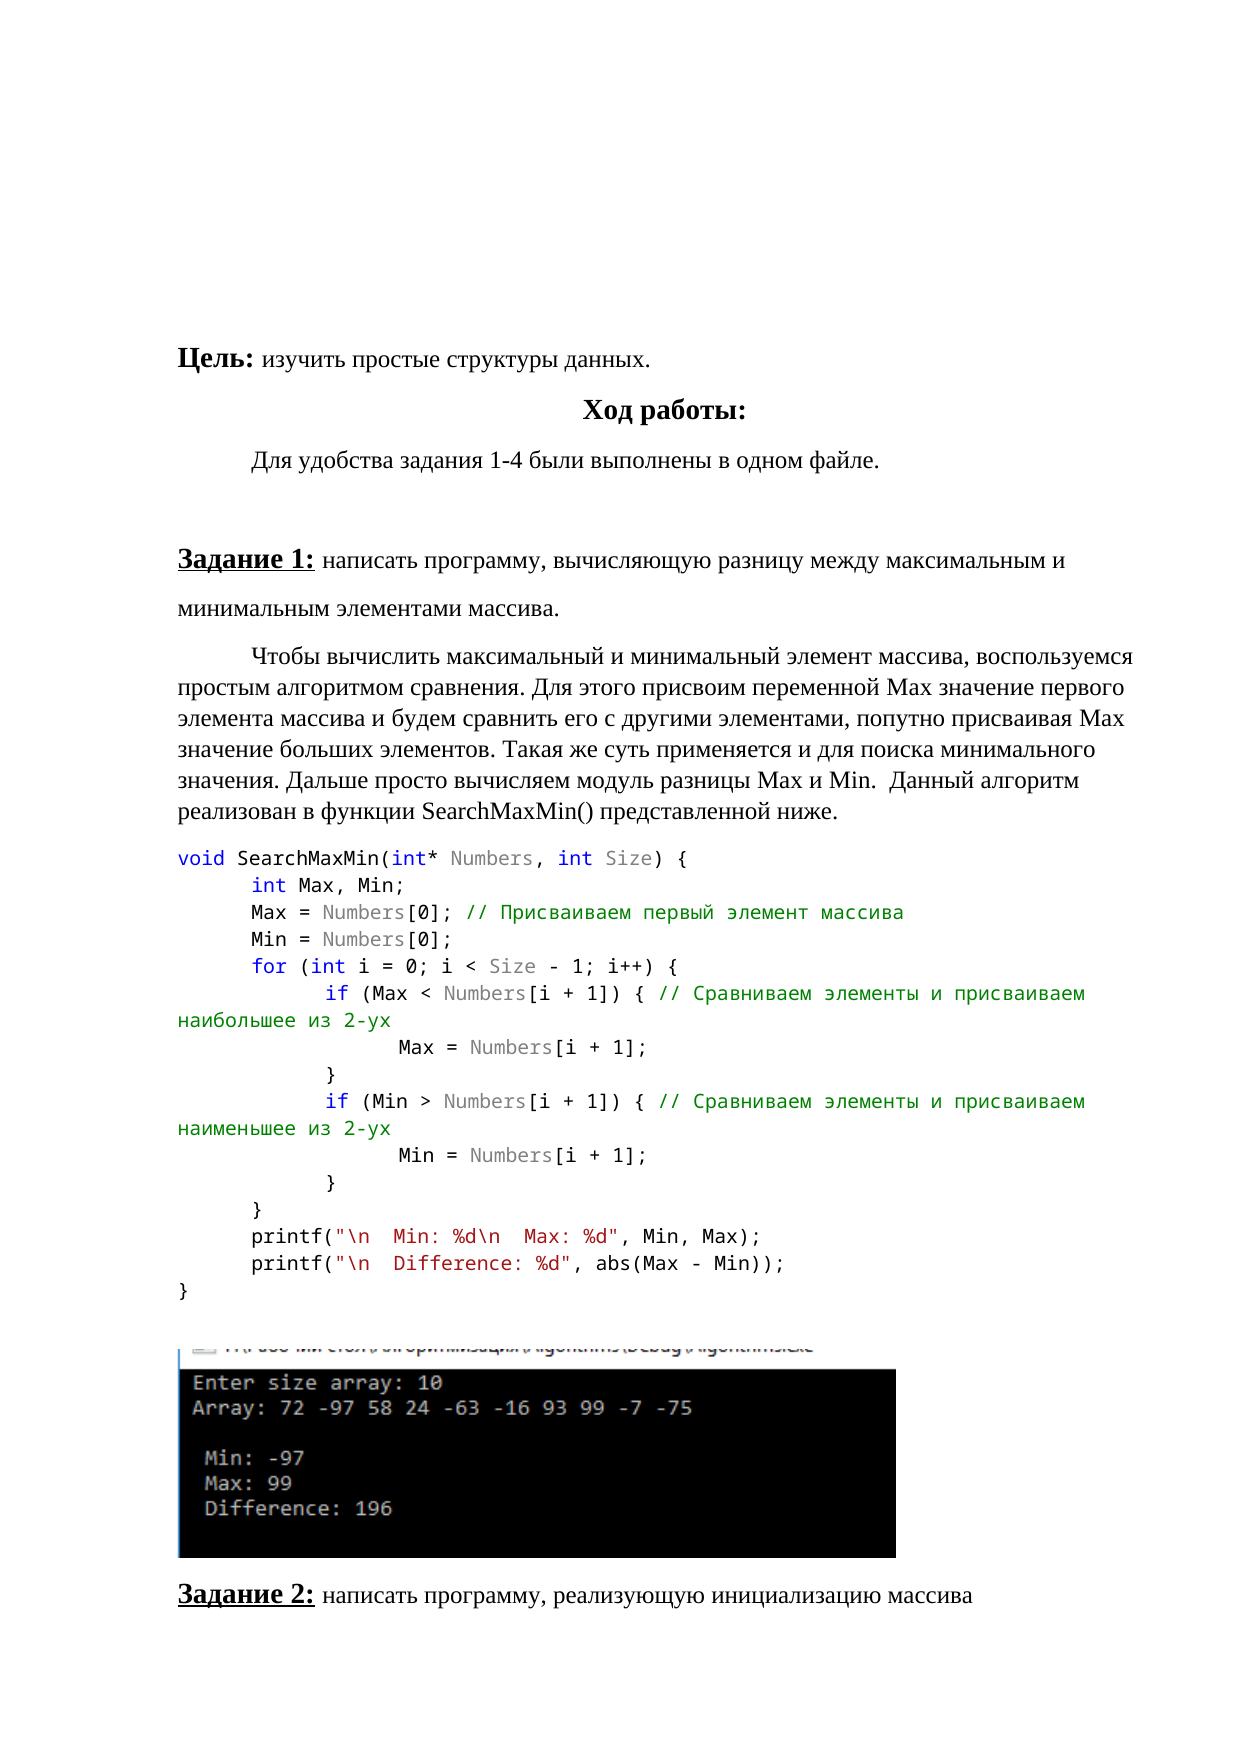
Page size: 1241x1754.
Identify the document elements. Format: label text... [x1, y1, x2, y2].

text Для удобства задания 1-4 были выполнены в одном файле. [177, 445, 1152, 474]
text Ход работы: [177, 392, 1152, 426]
text if (Max < Numbers[i + 1]) { // Сравниваем элементы и присваиваем наибольшее из 2-ух [177, 979, 1152, 1033]
text Max = Numbers[0]; // Присваиваем первый элемент массива [177, 898, 1152, 925]
text Чтобы вычислить максимальный и минимальный элемент массива, воспользуемся простым алгоритмом сравнения. Для этого присвоим переменной Max значение первого элемента массива и будем сравнить его с другими элементами, попутно присваивая Max значение больших элементов. Такая же суть применяется и для поиска минимального значения. Дальше просто вычисляем модуль разницы Max и Min. Данный алгоритм реализован в функции SearchMaxMin() представленной ниже. [177, 641, 1152, 825]
text Задание 1: написать программу, вычисляющую разницу между максимальным и [177, 541, 1152, 574]
text Цель: изучить простые структуры данных. [177, 340, 1152, 373]
text Задание 2: написать программу, реализующую инициализацию массива [177, 1576, 1152, 1610]
text Max = Numbers[i + 1]; [177, 1033, 1152, 1060]
text Min = Numbers[0]; [177, 925, 1152, 952]
text минимальным элементами массива. [177, 593, 1152, 622]
text for (int i = 0; i < Size - 1; i++) { [177, 952, 1152, 979]
text printf("\n Min: %d\n Max: %d", Min, Max); [177, 1222, 1152, 1249]
text } [177, 1276, 1152, 1303]
text printf("\n Difference: %d", abs(Max - Min)); [177, 1249, 1152, 1276]
text if (Min > Numbers[i + 1]) { // Сравниваем элементы и присваиваем наименьшее из 2-ух [177, 1087, 1152, 1141]
text void SearchMaxMin(int* Numbers, int Size) { [177, 844, 1152, 871]
text } [177, 1195, 1152, 1222]
picture [177, 1349, 896, 1558]
text } [177, 1168, 1152, 1195]
text } [177, 1060, 1152, 1087]
text int Max, Min; [177, 871, 1152, 898]
text Min = Numbers[i + 1]; [177, 1141, 1152, 1168]
